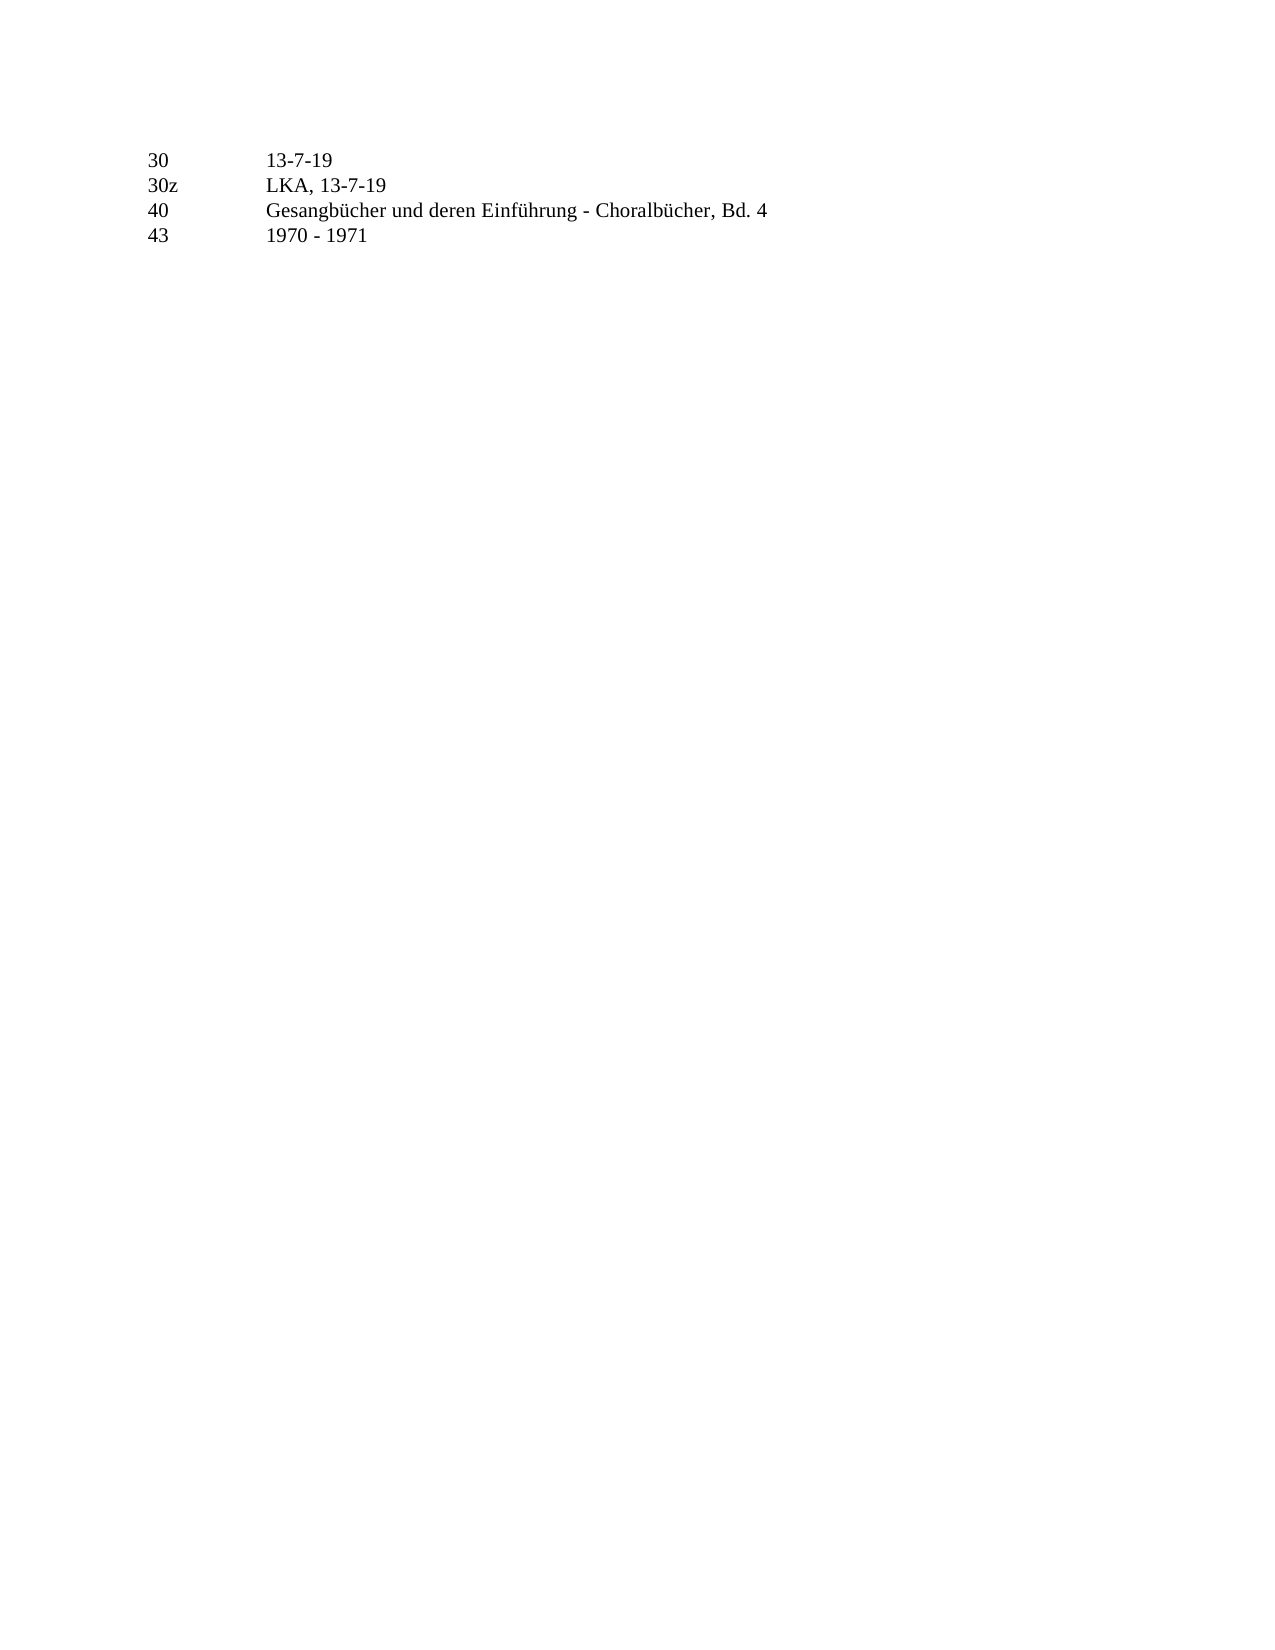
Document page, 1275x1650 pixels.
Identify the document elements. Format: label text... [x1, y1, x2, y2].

text 30 13-7-19 [148, 148, 1127, 173]
text 30z LKA, 13-7-19 [148, 173, 1127, 198]
text 43 1970 - 1971 [148, 223, 1127, 248]
text 40 s[1{Gesangbücher} und deren 2{Einführung}]s - s[Choralbücher]s, Bd. 4 [148, 198, 1127, 223]
